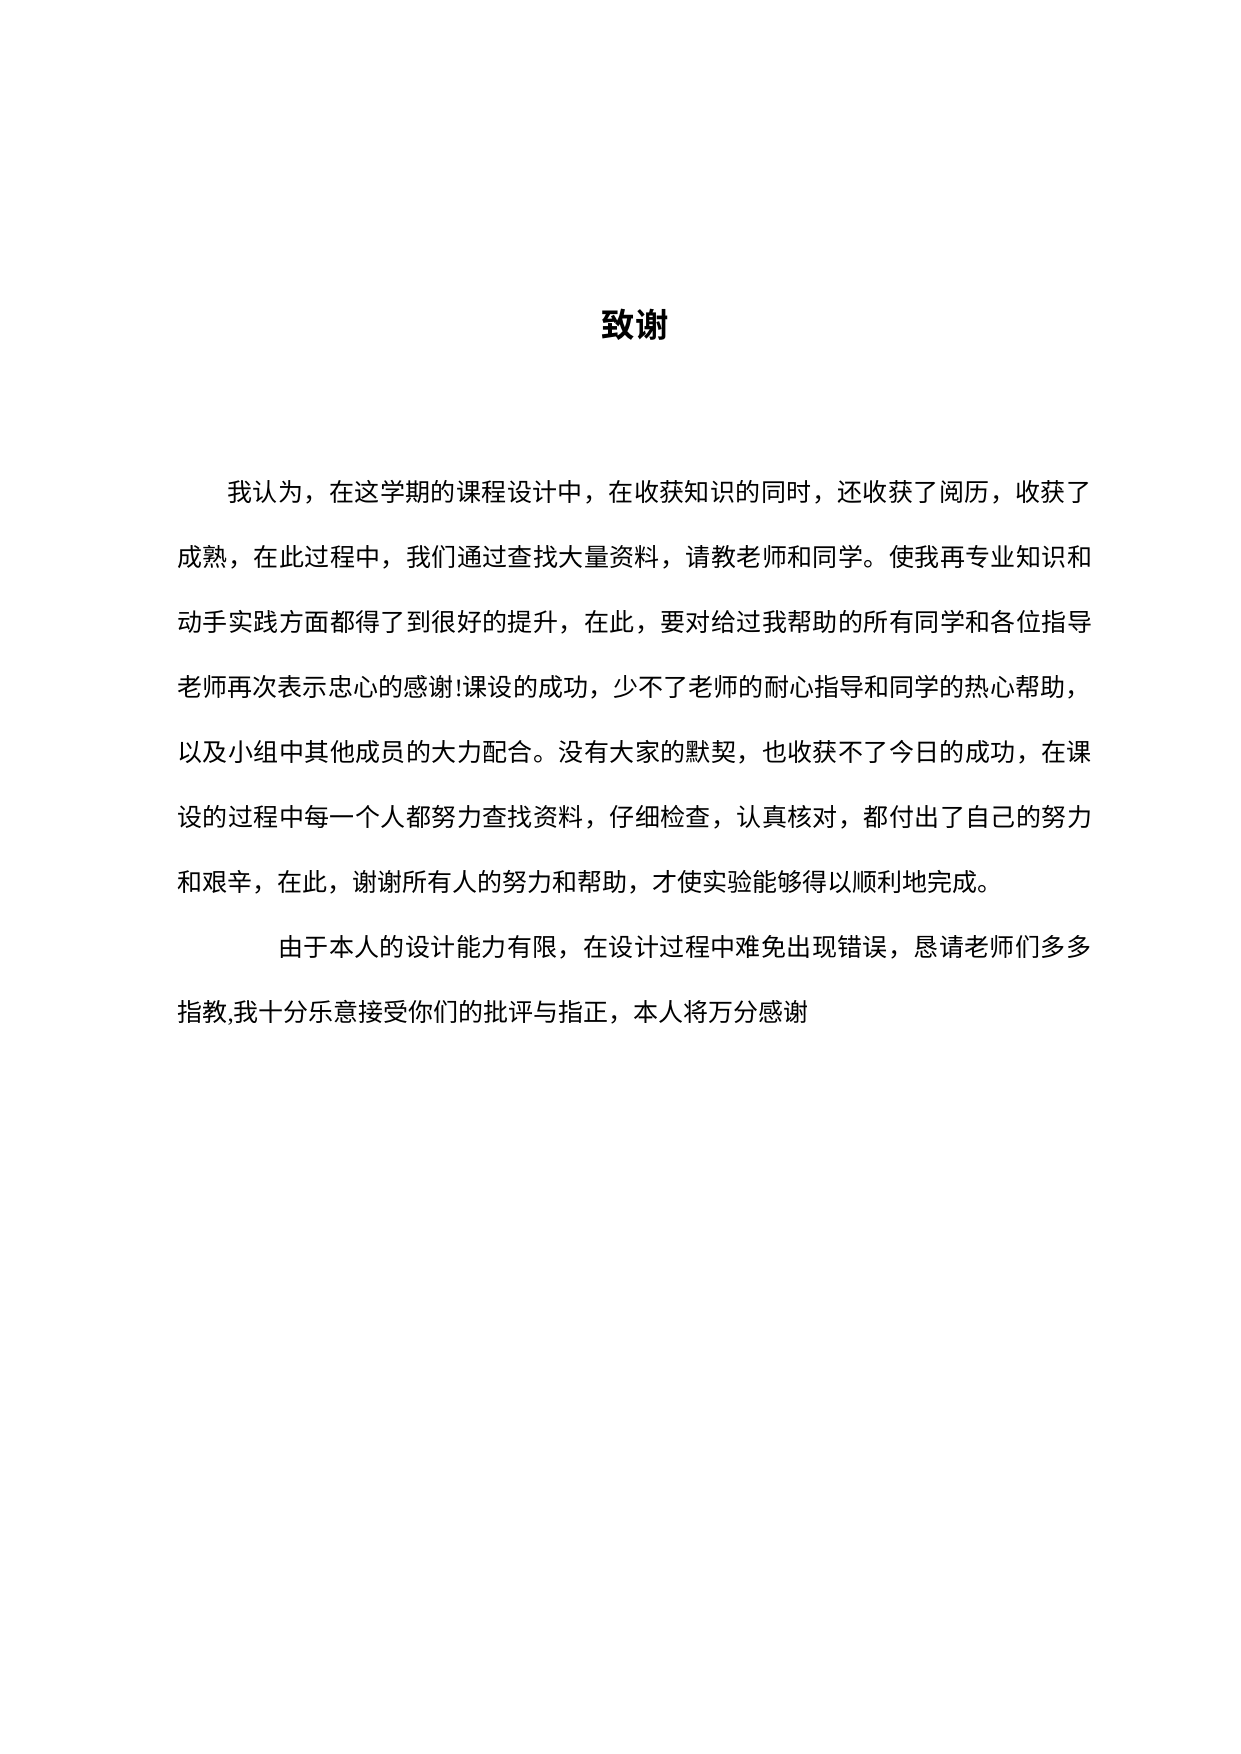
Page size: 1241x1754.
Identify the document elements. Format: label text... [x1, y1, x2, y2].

text 由于本人的设计能力有限，在设计过程中难免出现错误，恳请老师们多多指教,我十分乐意接受你们的批评与指正，本人将万分感谢 [177, 913, 1092, 1043]
subtitle 致谢 [177, 291, 1092, 356]
text 我认为，在这学期的课程设计中，在收获知识的同时，还收获了阅历，收获了成熟，在此过程中，我们通过查找大量资料，请教老师和同学。使我再专业知识和动手实践方面都得了到很好的提升，在此，要对给过我帮助的所有同学和各位指导老师再次表示忠心的感谢!课设的成功，少不了老师的耐心指导和同学的热心帮助，以及小组中其他成员的大力配合。没有大家的默契，也收获不了今日的成功，在课设的过程中每一个人都努力查找资料，仔细检查，认真核对，都付出了自己的努力和艰辛，在此，谢谢所有人的努力和帮助，才使实验能够得以顺利地完成。 [177, 458, 1092, 913]
